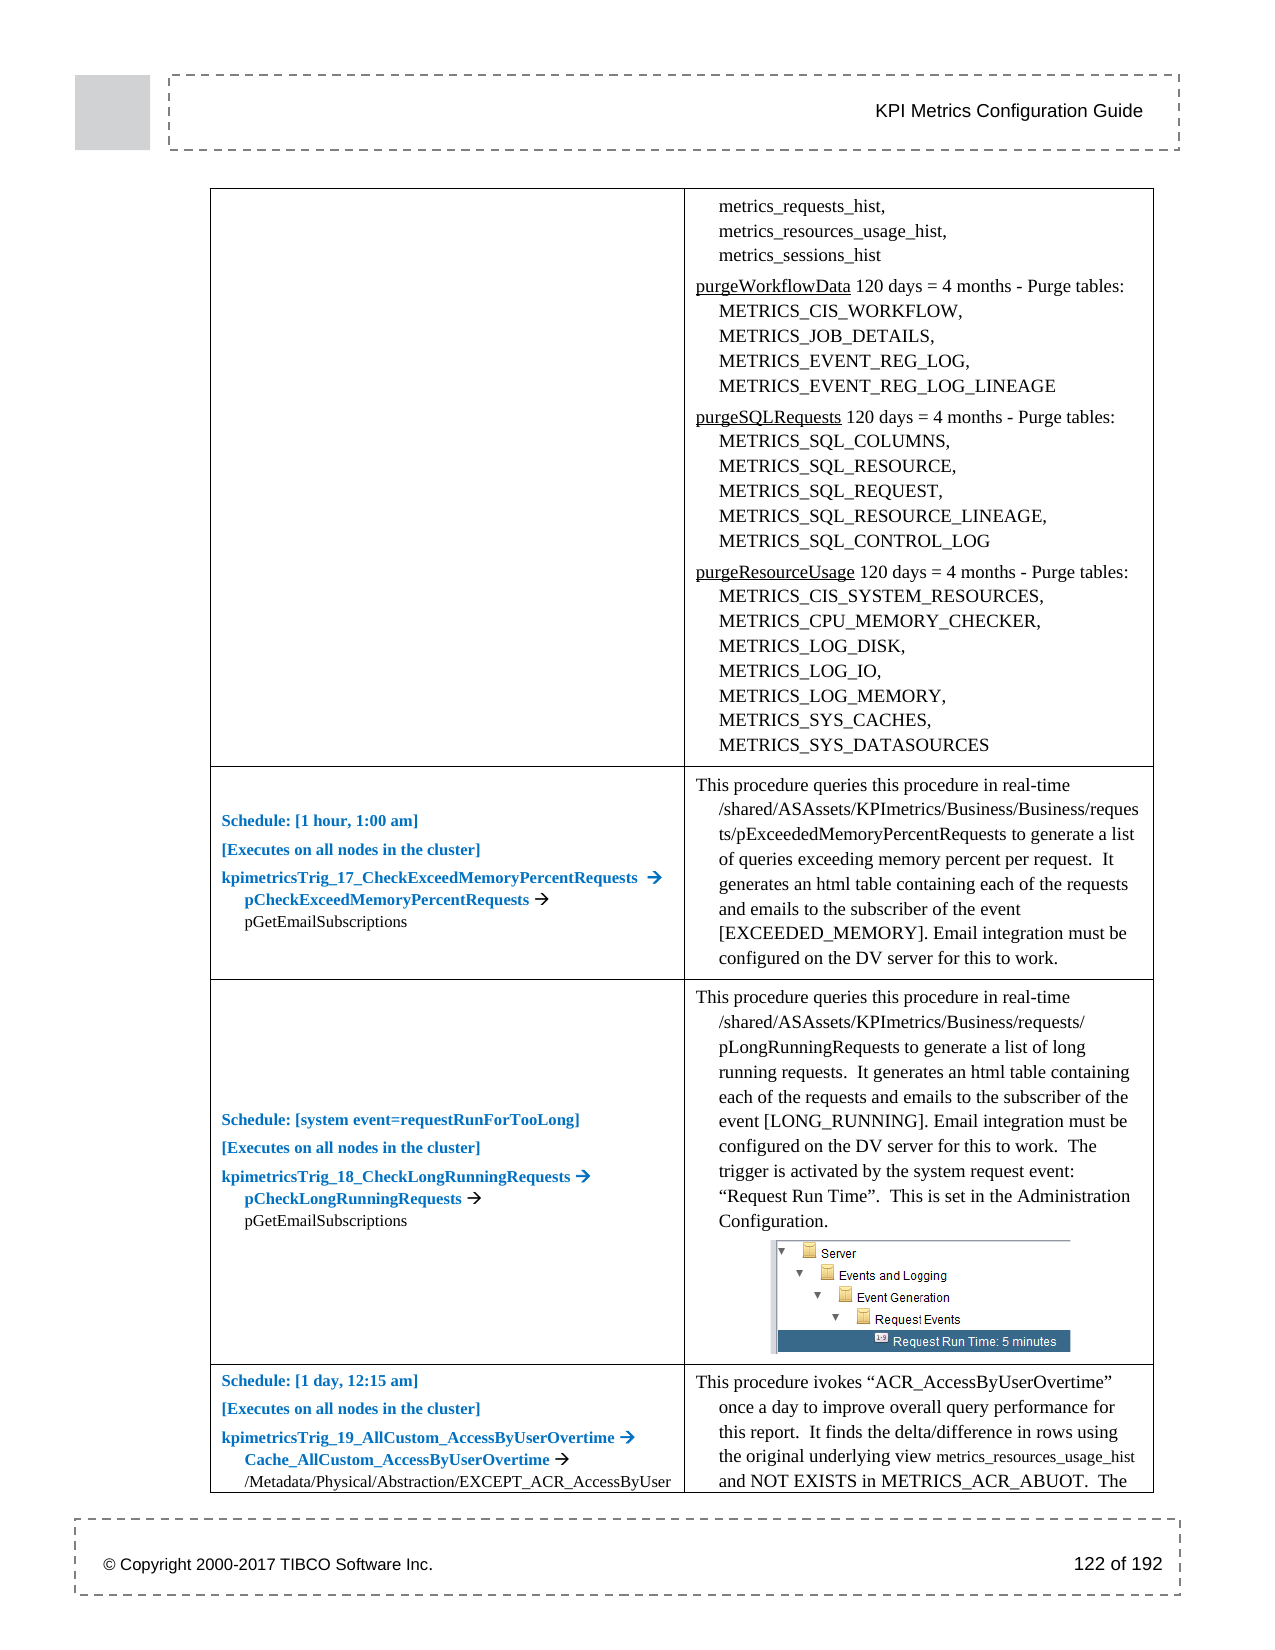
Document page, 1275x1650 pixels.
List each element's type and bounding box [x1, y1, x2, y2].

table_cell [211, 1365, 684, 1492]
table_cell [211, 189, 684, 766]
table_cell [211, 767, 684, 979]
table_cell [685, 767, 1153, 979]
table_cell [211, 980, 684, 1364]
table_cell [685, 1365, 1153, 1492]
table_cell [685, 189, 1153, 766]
picture [770, 1240, 1071, 1354]
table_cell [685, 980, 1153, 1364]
